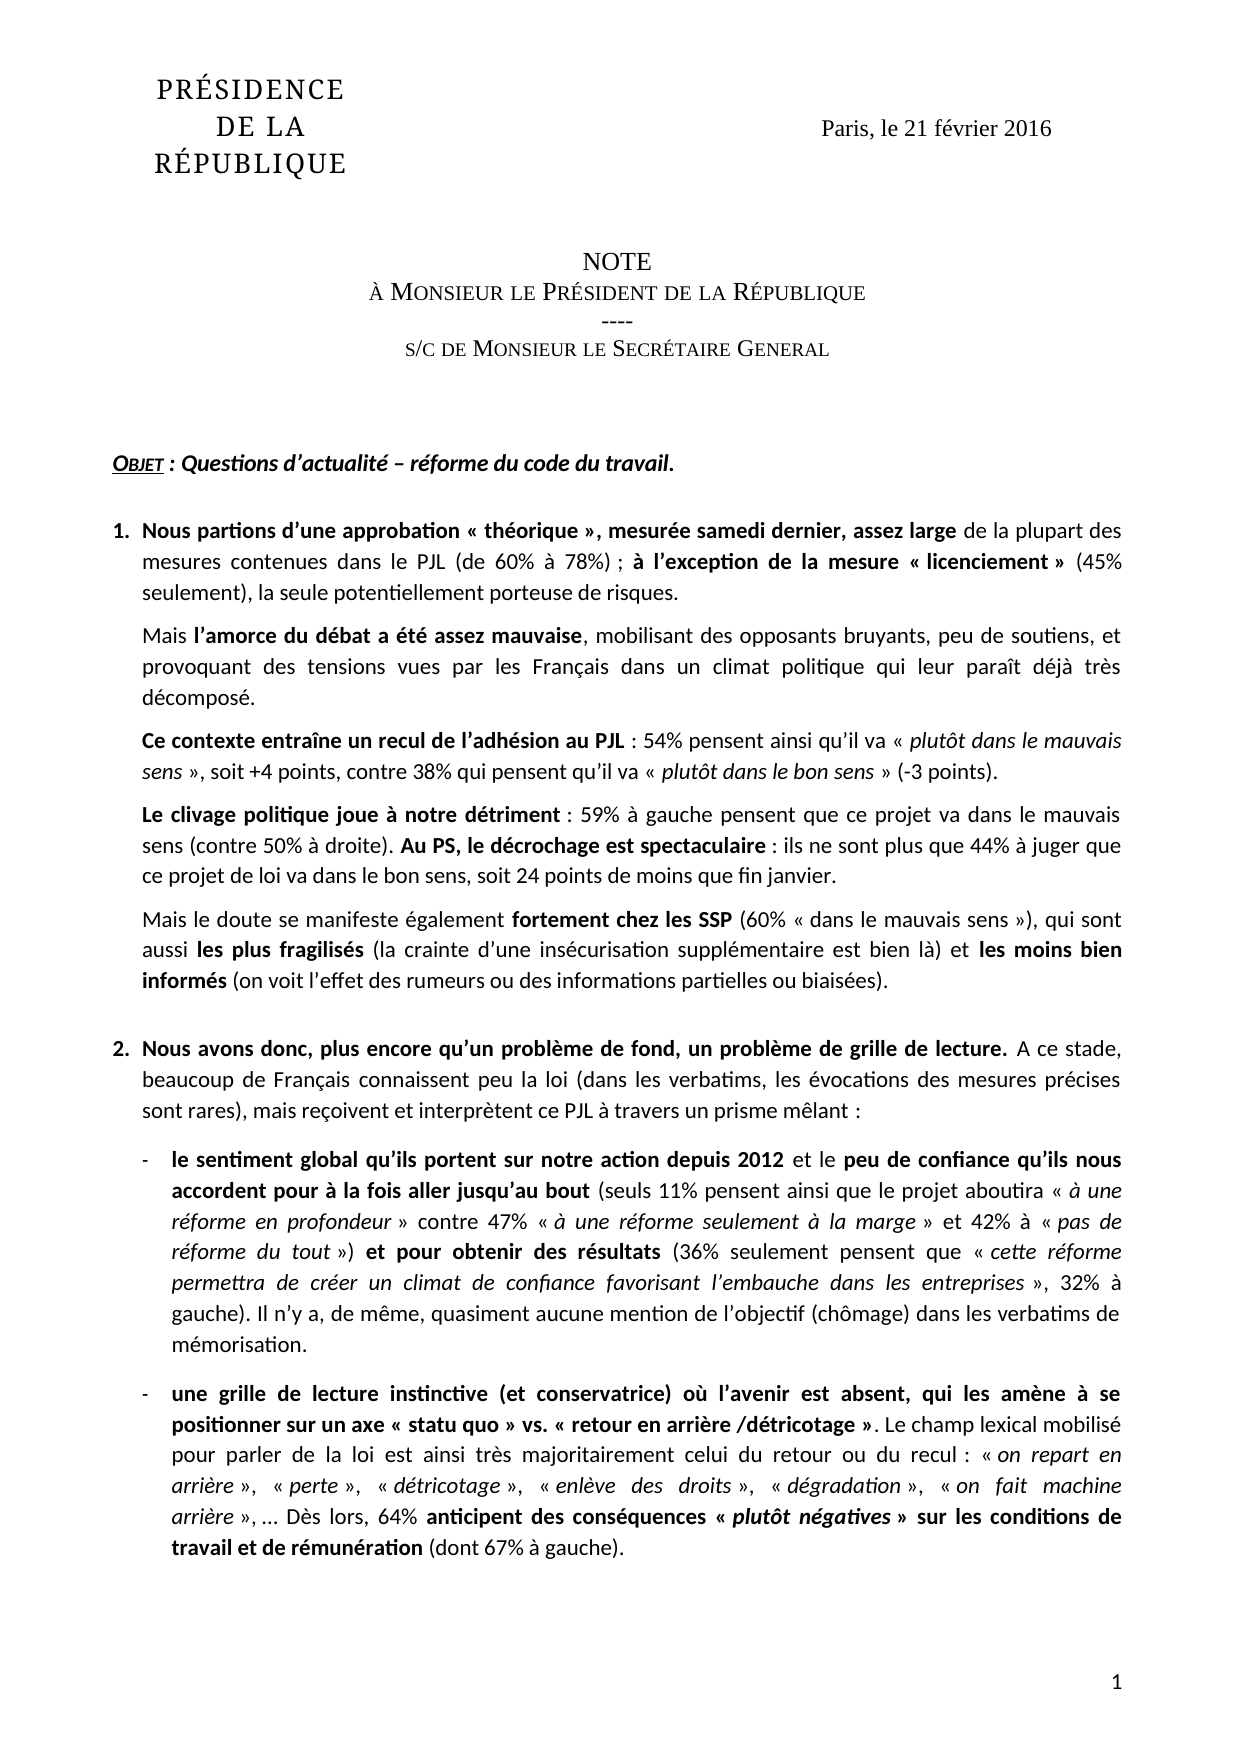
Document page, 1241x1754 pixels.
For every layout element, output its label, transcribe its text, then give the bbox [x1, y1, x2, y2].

text Objet : Questions d’actualité – réforme du code du travail. [112, 448, 1122, 477]
text NOTE [112, 246, 1122, 276]
text République [112, 144, 387, 181]
text Mais le doute se manifeste également fortement chez les SSP (60% « dans le mauvais sens »), qui sont aussi les plus fragilisés (la crainte d’une insécurisation supplémentaire est bien là) et les moins bien informés (on voit l’effet des rumeurs ou des informations partielles ou biaisées). [142, 905, 1122, 994]
text de la Paris, le 21 février 2016 [216, 108, 1122, 144]
text ---- [112, 306, 1122, 334]
text PrÉsidence [112, 71, 387, 108]
list le sentiment global qu’ils portent sur notre action depuis 2012 et le peu de confiance qu’ils nous accordent pour à la fois aller jusqu’au bout (seuls 11% pensent ainsi que le projet aboutira « à une réforme en profondeur » contre 47% « à une réforme seulement à la marge » et 42% à « pas de réforme du tout ») et pour obtenir des résultats (36% seulement pensent que « cette réforme permettra de créer un climat de confiance favorisant l’embauche dans les entreprises », 32% à gauche). Il n’y a, de même, quasiment aucune mention de l’objectif (chômage) dans les verbatims de mémorisation. [142, 1145, 1122, 1358]
list Nous partions d’une approbation « théorique », mesurée samedi dernier, assez large de la plupart des mesures contenues dans le PJL (de 60% à 78%) ; à l’exception de la mesure « licenciement » (45% seulement), la seule potentiellement porteuse de risques. [112, 517, 1122, 606]
text Le clivage politique joue à notre détriment : 59% à gauche pensent que ce projet va dans le mauvais sens (contre 50% à droite). Au PS, le décrochage est spectaculaire : ils ne sont plus que 44% à juger que ce projet de loi va dans le bon sens, soit 24 points de moins que fin janvier. [142, 800, 1122, 889]
list une grille de lecture instinctive (et conservatrice) où l’avenir est absent, qui les amène à se positionner sur un axe « statu quo » vs. « retour en arrière /détricotage ». Le champ lexical mobilisé pour parler de la loi est ainsi très majoritairement celui du retour ou du recul : « on repart en arrière », « perte », « détricotage », « enlève des droits », « dégradation », « on fait machine arrière », … Dès lors, 64% anticipent des conséquences « plutôt négatives » sur les conditions de travail et de rémunération (dont 67% à gauche). [142, 1379, 1122, 1561]
text Mais l’amorce du débat a été assez mauvaise, mobilisant des opposants bruyants, peu de soutiens, et provoquant des tensions vues par les Français dans un climat politique qui leur paraît déjà très décomposé. [142, 621, 1122, 711]
text s/c de Monsieur le Secrétaire General [112, 334, 1122, 361]
text à Monsieur le Président de la République [112, 276, 1122, 306]
list Nous avons donc, plus encore qu’un problème de fond, un problème de grille de lecture. A ce stade, beaucoup de Français connaissent peu la loi (dans les verbatims, les évocations des mesures précises sont rares), mais reçoivent et interprètent ce PJL à travers un prisme mêlant : [112, 1034, 1122, 1124]
text Ce contexte entraîne un recul de l’adhésion au PJL : 54% pensent ainsi qu’il va « plutôt dans le mauvais sens », soit +4 points, contre 38% qui pensent qu’il va « plutôt dans le bon sens » (-3 points). [142, 726, 1122, 785]
